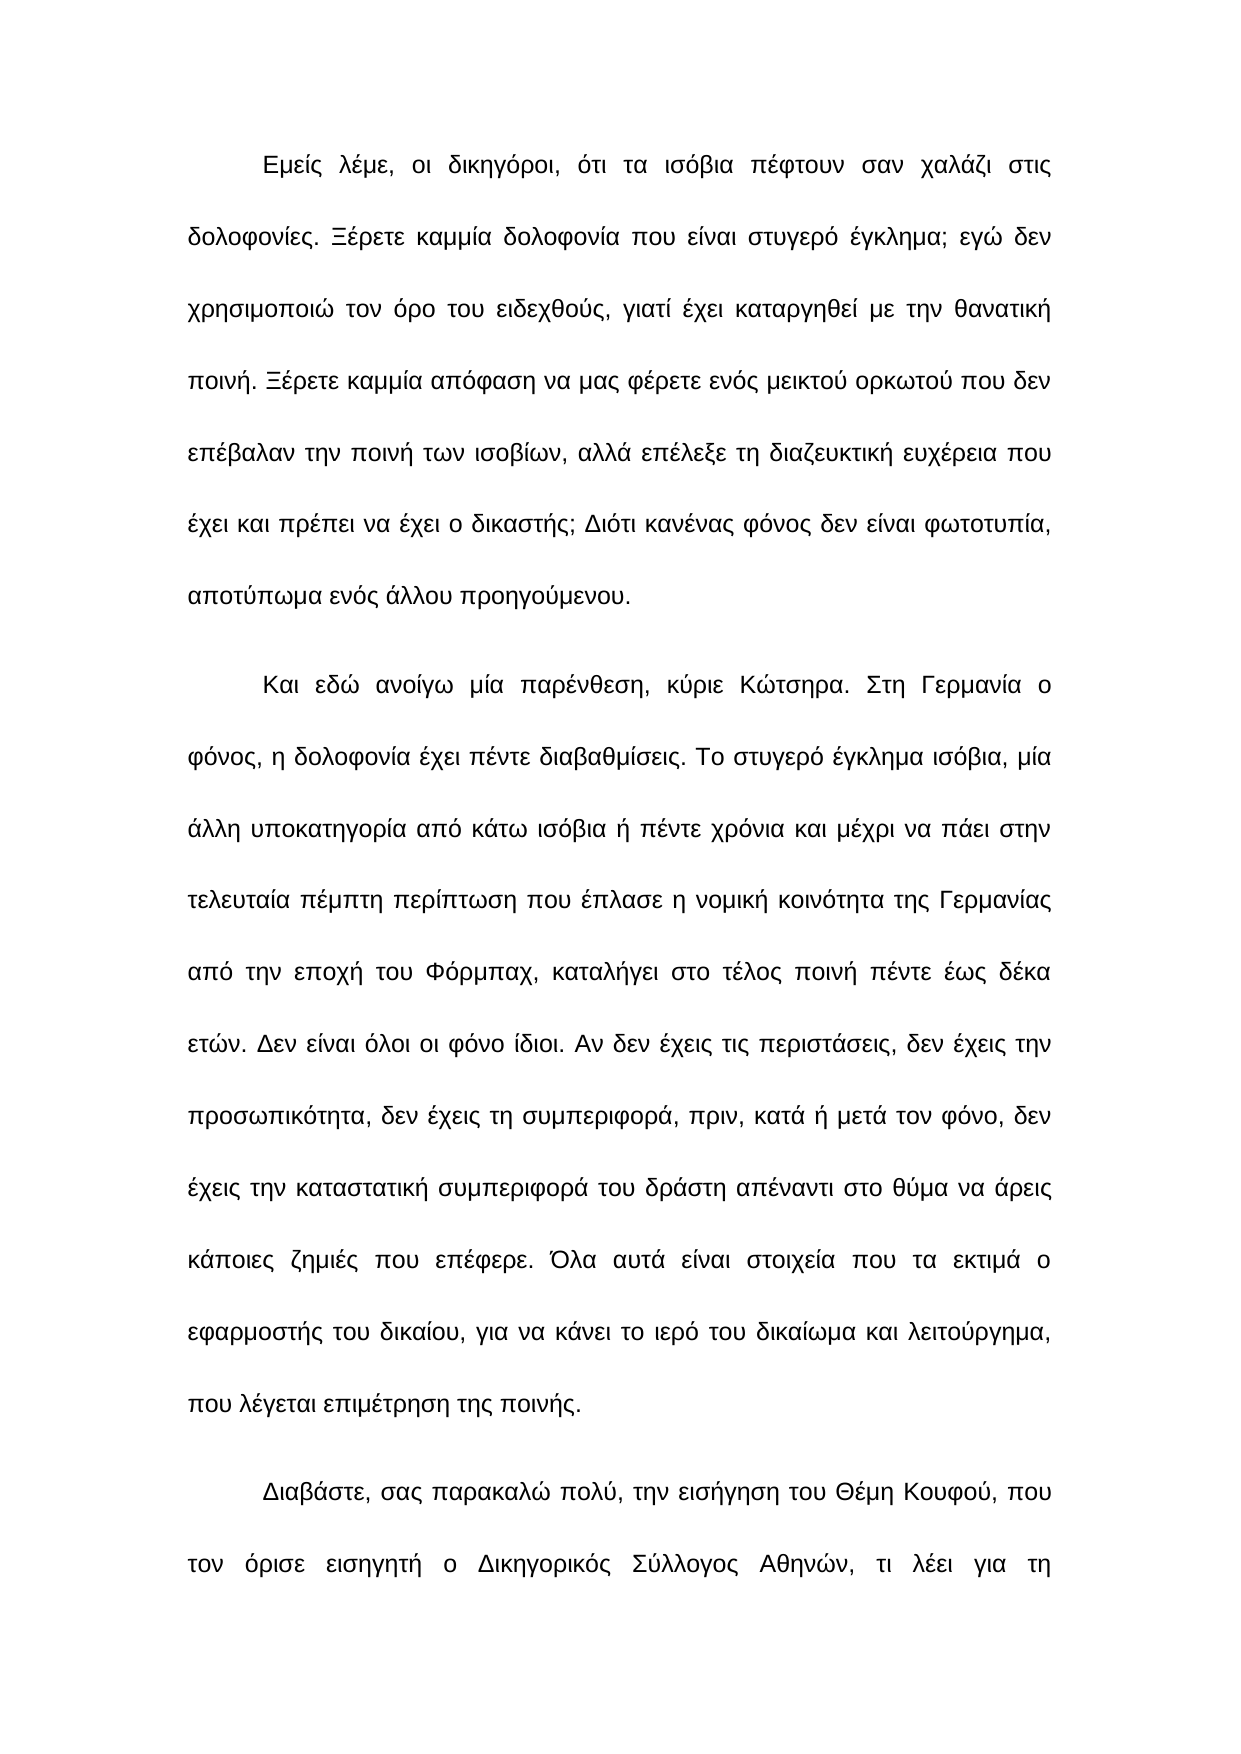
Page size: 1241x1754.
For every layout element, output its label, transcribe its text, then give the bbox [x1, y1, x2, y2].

text Και εδώ ανοίγω μία παρένθεση, κύριε Κώτσηρα. Στη Γερμανία ο φόνος, η δολοφονία έχει πέντε διαβαθμίσεις. Το στυγερό έγκλημα ισόβια, μία άλλη υποκατηγορία από κάτω ισόβια ή πέντε χρόνια και μέχρι να πάει στην τελευταία πέμπτη περίπτωση που έπλασε η νομική κοινότητα της Γερμανίας από την εποχή του Φόρμπαχ, καταλήγει στο τέλος ποινή πέντε έως δέκα ετών. Δεν είναι όλοι οι φόνο ίδιοι. Αν δεν έχεις τις περιστάσεις, δεν έχεις την προσωπικότητα, δεν έχεις τη συμπεριφορά, πριν, κατά ή μετά τον φόνο, δεν έχεις την καταστατική συμπεριφορά του δράστη απέναντι στο θύμα να άρεις κάποιες ζημιές που επέφερε. Όλα αυτά είναι στοιχεία που τα εκτιμά ο εφαρμοστής του δικαίου, για να κάνει το ιερό του δικαίωμα και λειτούργημα, που λέγεται επιμέτρηση της ποινής. [187, 670, 1053, 1417]
text Εμείς λέμε, οι δικηγόροι, ότι τα ισόβια πέφτουν σαν χαλάζι στις δολοφονίες. Ξέρετε καμμία δολοφονία που είναι στυγερό έγκλημα; εγώ δεν χρησιμοποιώ τον όρο του ειδεχθούς, γιατί έχει καταργηθεί με την θανατική ποινή. Ξέρετε καμμία απόφαση να μας φέρετε ενός μεικτού ορκωτού που δεν επέβαλαν την ποινή των ισοβίων, αλλά επέλεξε τη διαζευκτική ευχέρεια που έχει και πρέπει να έχει ο δικαστής; Διότι κανένας φόνος δεν είναι φωτοτυπία, αποτύπωμα ενός άλλου προηγούμενου. [187, 150, 1053, 610]
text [187, 1477, 1053, 1578]
